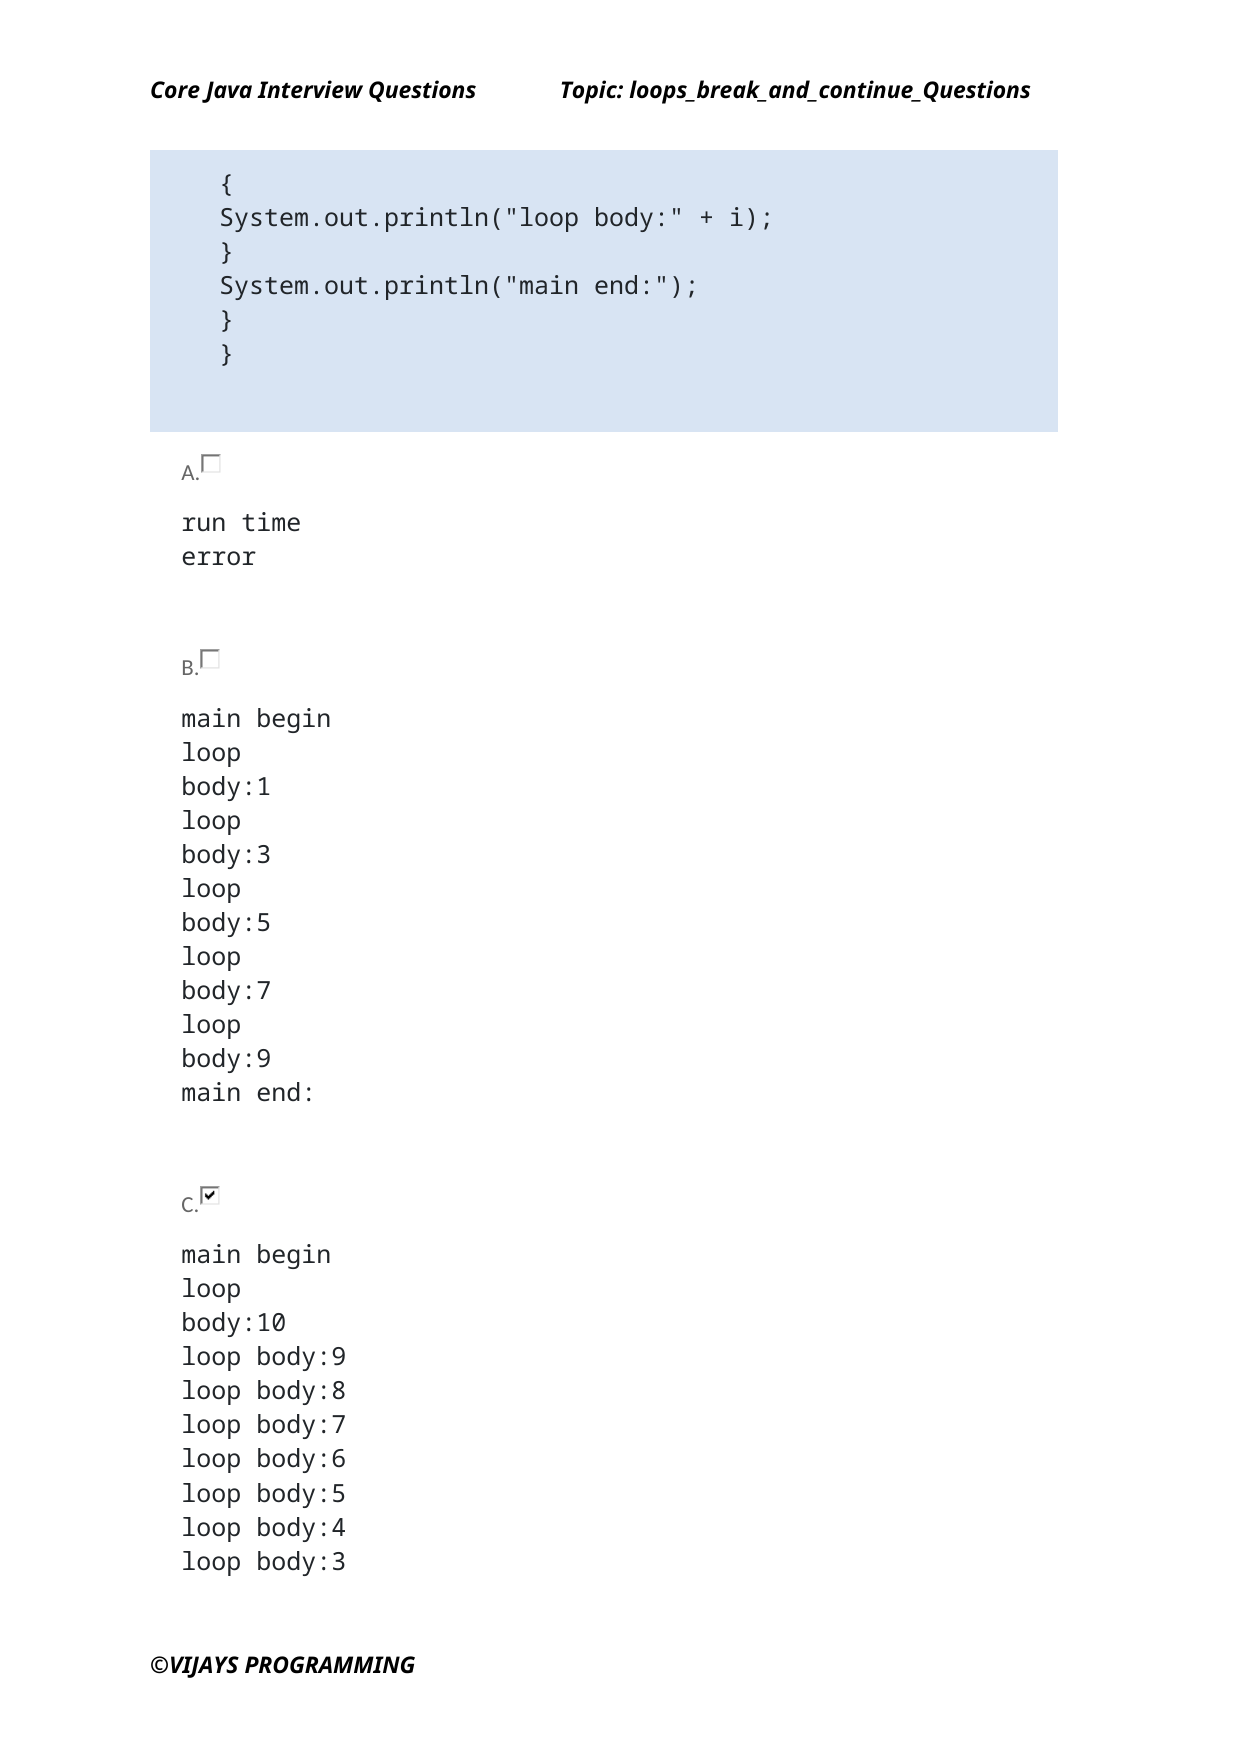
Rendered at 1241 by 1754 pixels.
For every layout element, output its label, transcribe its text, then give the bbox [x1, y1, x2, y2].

table_cell 6. [150, 150, 203, 432]
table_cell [203, 150, 1058, 432]
table_cell [150, 433, 1090, 1593]
